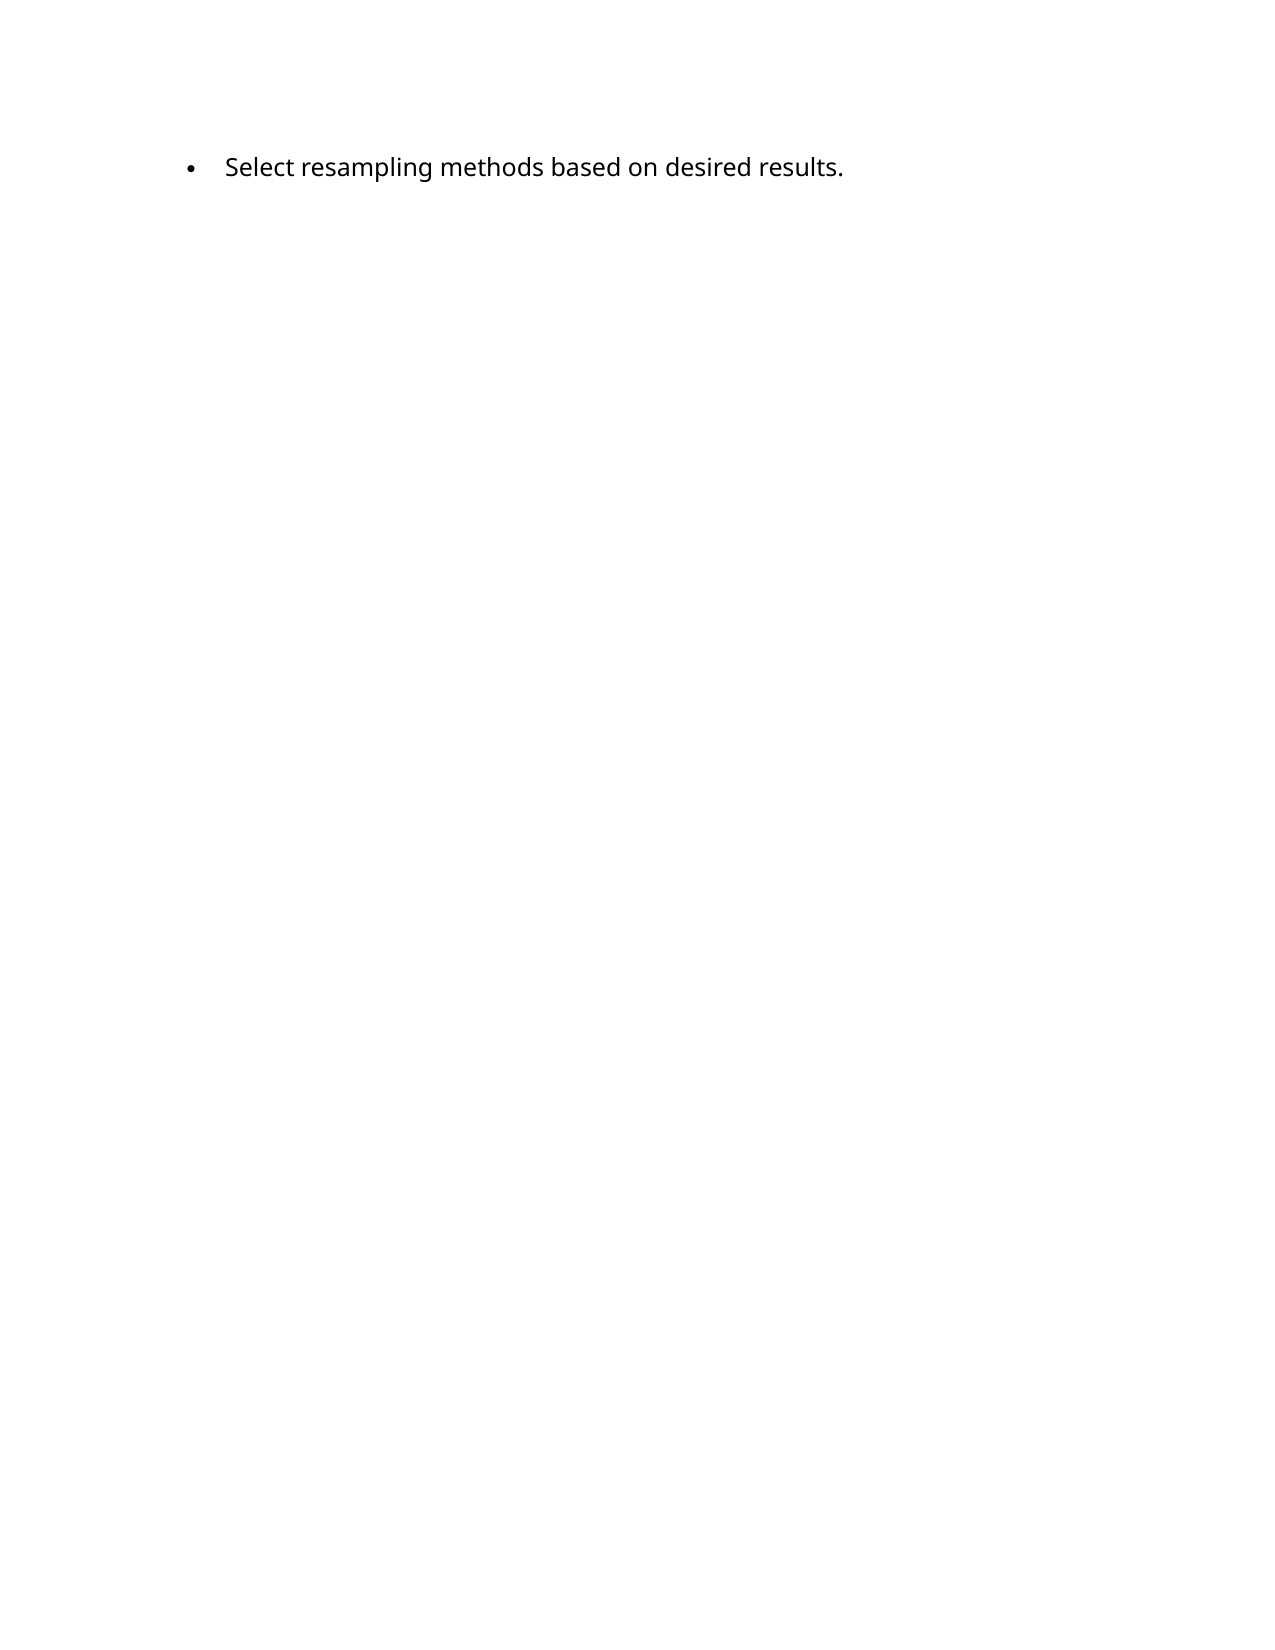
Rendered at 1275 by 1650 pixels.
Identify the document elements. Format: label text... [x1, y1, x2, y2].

list Select resampling methods based on desired results. [187, 150, 1125, 184]
